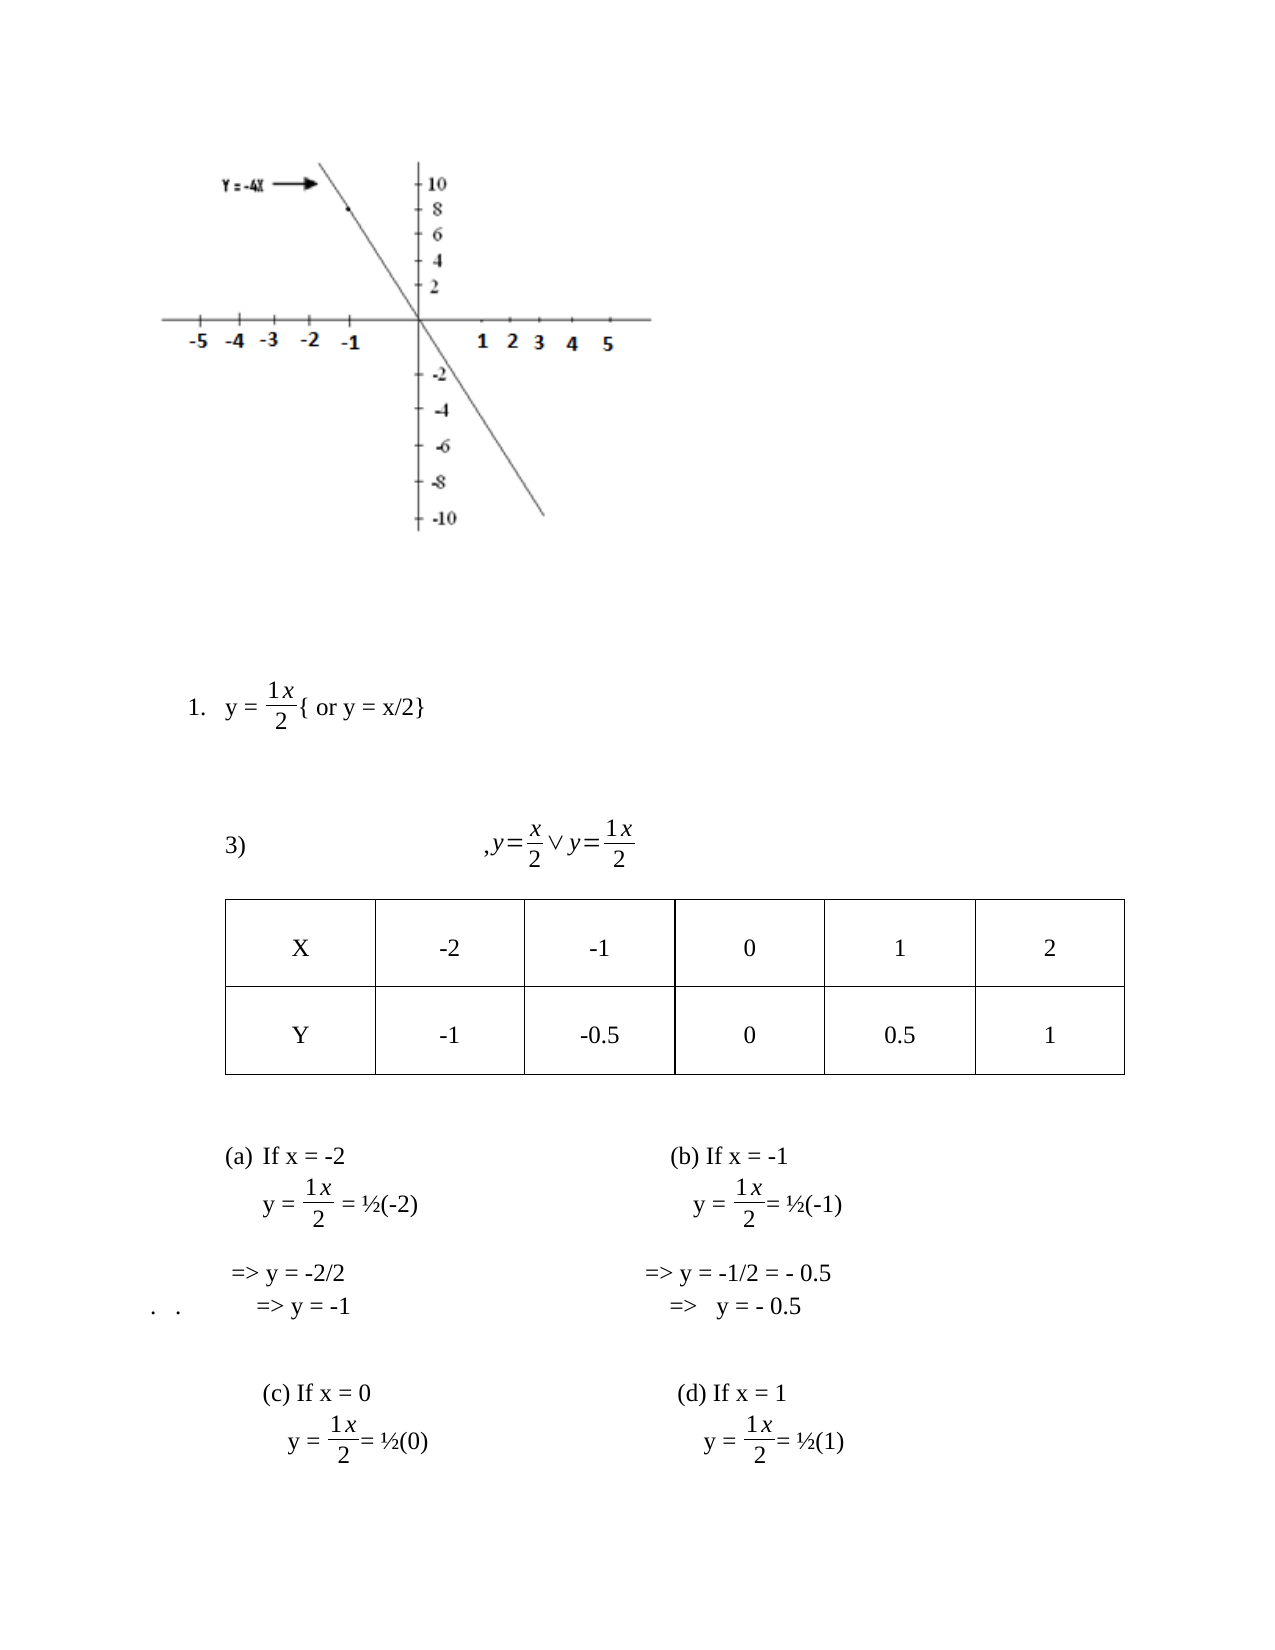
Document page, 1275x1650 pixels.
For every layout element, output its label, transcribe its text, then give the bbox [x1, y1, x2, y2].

table_cell 0.5 [825, 987, 975, 1074]
list y = = ½(0) y = = ½(1) [262, 1411, 1125, 1470]
table_cell Y [226, 987, 375, 1074]
table_cell -0.5 [525, 987, 674, 1074]
table_header -2 [376, 900, 524, 986]
list 3) , [225, 815, 1125, 874]
table_header 2 [976, 900, 1124, 986]
picture [150, 150, 667, 544]
table_header X [226, 900, 375, 986]
table_header -1 [525, 900, 674, 986]
table_header 0 [676, 900, 824, 986]
text => y = -2/2 => y = -1/2 = - 0.5 . . => y = -1 => y = - 0.5 [150, 1258, 1125, 1320]
table_cell 0 [676, 987, 824, 1074]
table_cell -1 [376, 987, 524, 1074]
list (c) If x = 0 (d) If x = 1 [262, 1378, 1125, 1407]
list y = { or y = x/2} [187, 677, 1125, 736]
table_header 1 [825, 900, 975, 986]
list y = = ½(-2) y = = ½(-1) [262, 1174, 1125, 1233]
table_cell 1 [976, 987, 1124, 1074]
list If x = -2 (b) If x = -1 [225, 1141, 1125, 1169]
